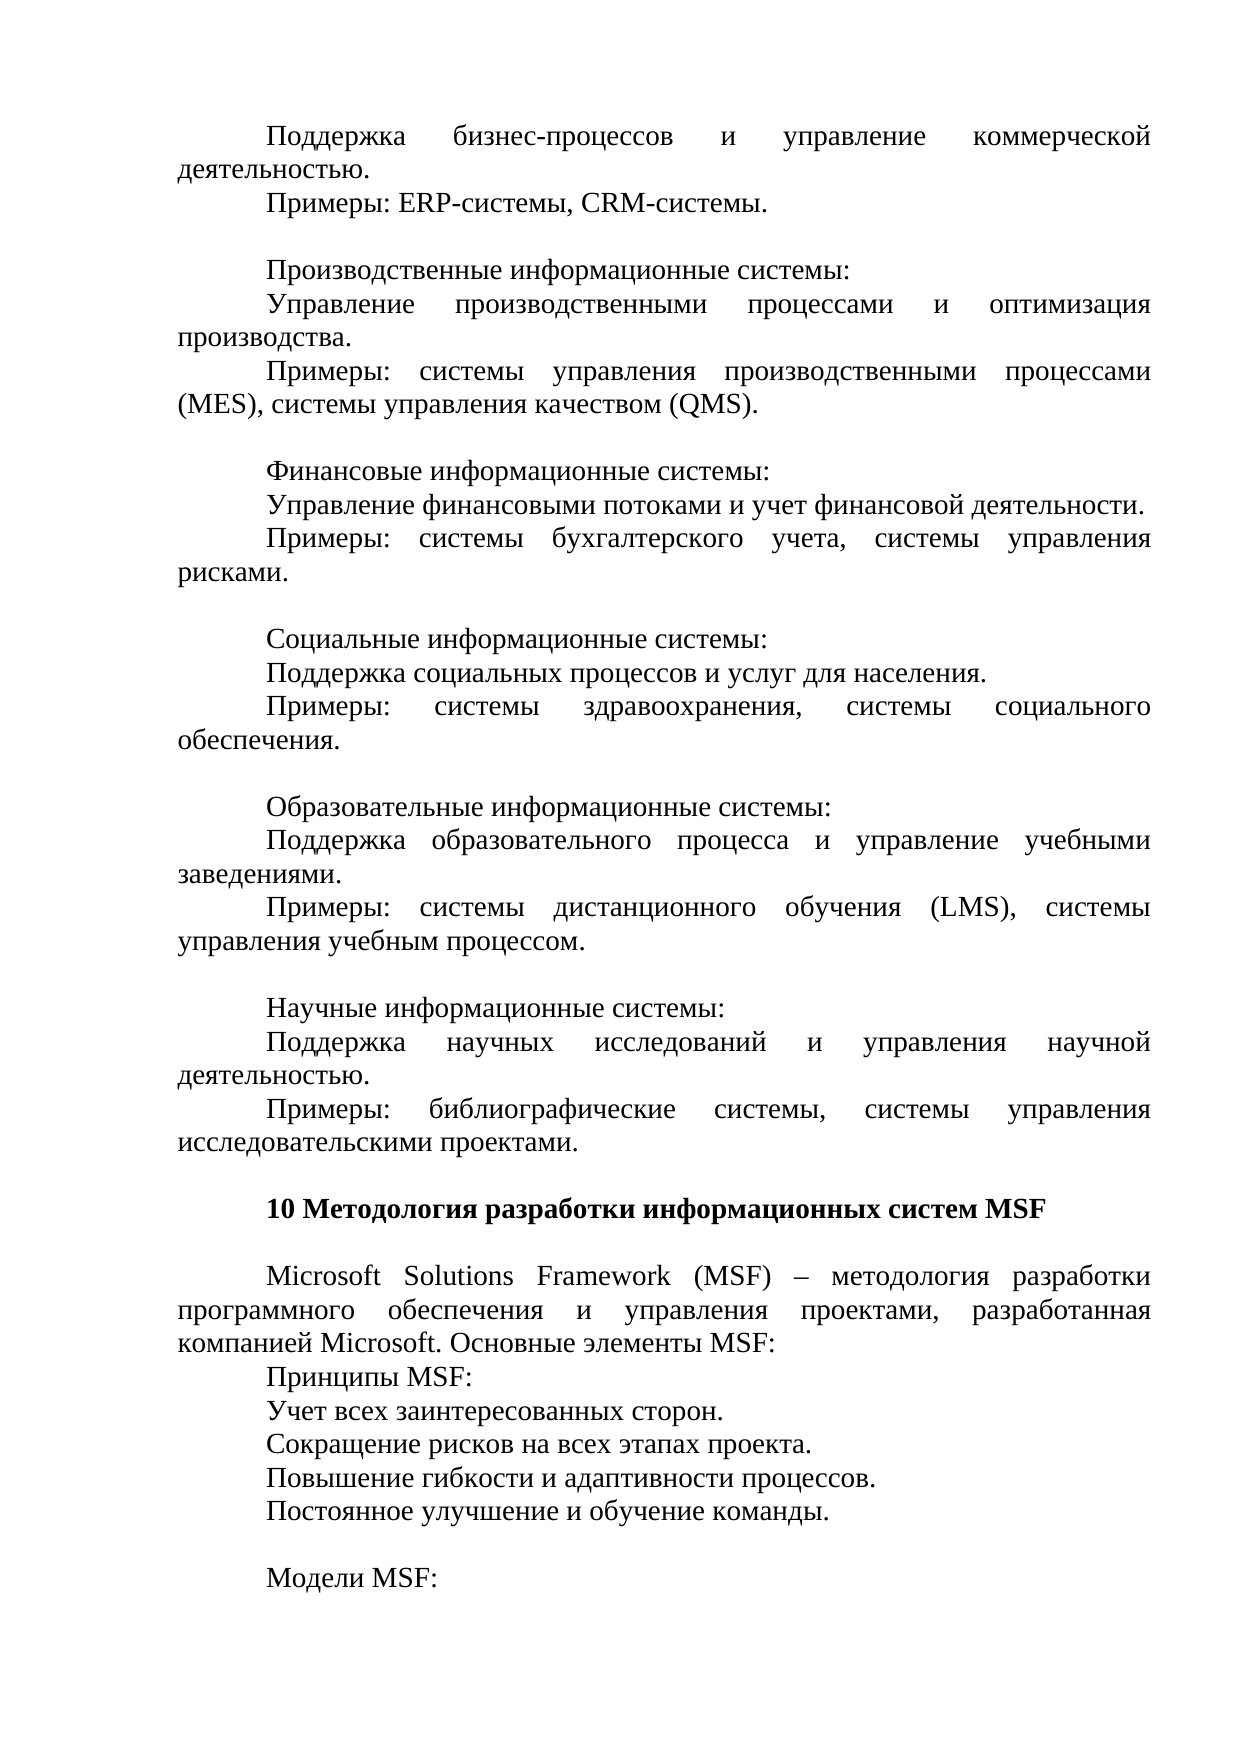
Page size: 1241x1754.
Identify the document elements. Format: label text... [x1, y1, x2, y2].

text Примеры: системы управления производственными процессами (MES), системы управления качеством (QMS). [177, 353, 1152, 420]
text Повышение гибкости и адаптивности процессов. [177, 1460, 1152, 1493]
text Управление финансовыми потоками и учет финансовой деятельности. [177, 487, 1152, 521]
text Поддержка образовательного процесса и управление учебными заведениями. [177, 822, 1152, 889]
text Примеры: системы дистанционного обучения (LMS), системы управления учебным процессом. [177, 889, 1152, 957]
text Управление производственными процессами и оптимизация производства. [177, 286, 1152, 353]
text Научные информационные системы: [177, 990, 1152, 1024]
text Поддержка социальных процессов и услуг для населения. [177, 655, 1152, 688]
text Модели MSF: [177, 1560, 1152, 1594]
text Финансовые информационные системы: [177, 453, 1152, 487]
text Сокращение рисков на всех этапах проекта. [177, 1426, 1152, 1460]
text Постоянное улучшение и обучение команды. [177, 1493, 1152, 1527]
text Примеры: ERP-системы, CRM-системы. [177, 185, 1152, 219]
text Поддержка бизнес-процессов и управление коммерческой деятельностью. [177, 118, 1152, 185]
text Microsoft Solutions Framework (MSF) – методология разработки программного обеспечения и управления проектами, разработанная компанией Microsoft. Основные элементы MSF: [177, 1258, 1152, 1359]
text Социальные информационные системы: [177, 621, 1152, 655]
text Примеры: системы здравоохранения, системы социального обеспечения. [177, 688, 1152, 755]
text Поддержка научных исследований и управления научной деятельностью. [177, 1024, 1152, 1091]
text Учет всех заинтересованных сторон. [177, 1393, 1152, 1426]
text 10 Методология разработки информационных систем MSF [177, 1191, 1152, 1225]
text Примеры: библиографические системы, системы управления исследовательскими проектами. [177, 1091, 1152, 1158]
text Принципы MSF: [177, 1359, 1152, 1393]
text Производственные информационные системы: [177, 252, 1152, 286]
text Образовательные информационные системы: [177, 789, 1152, 822]
text Примеры: системы бухгалтерского учета, системы управления рисками. [177, 521, 1152, 588]
